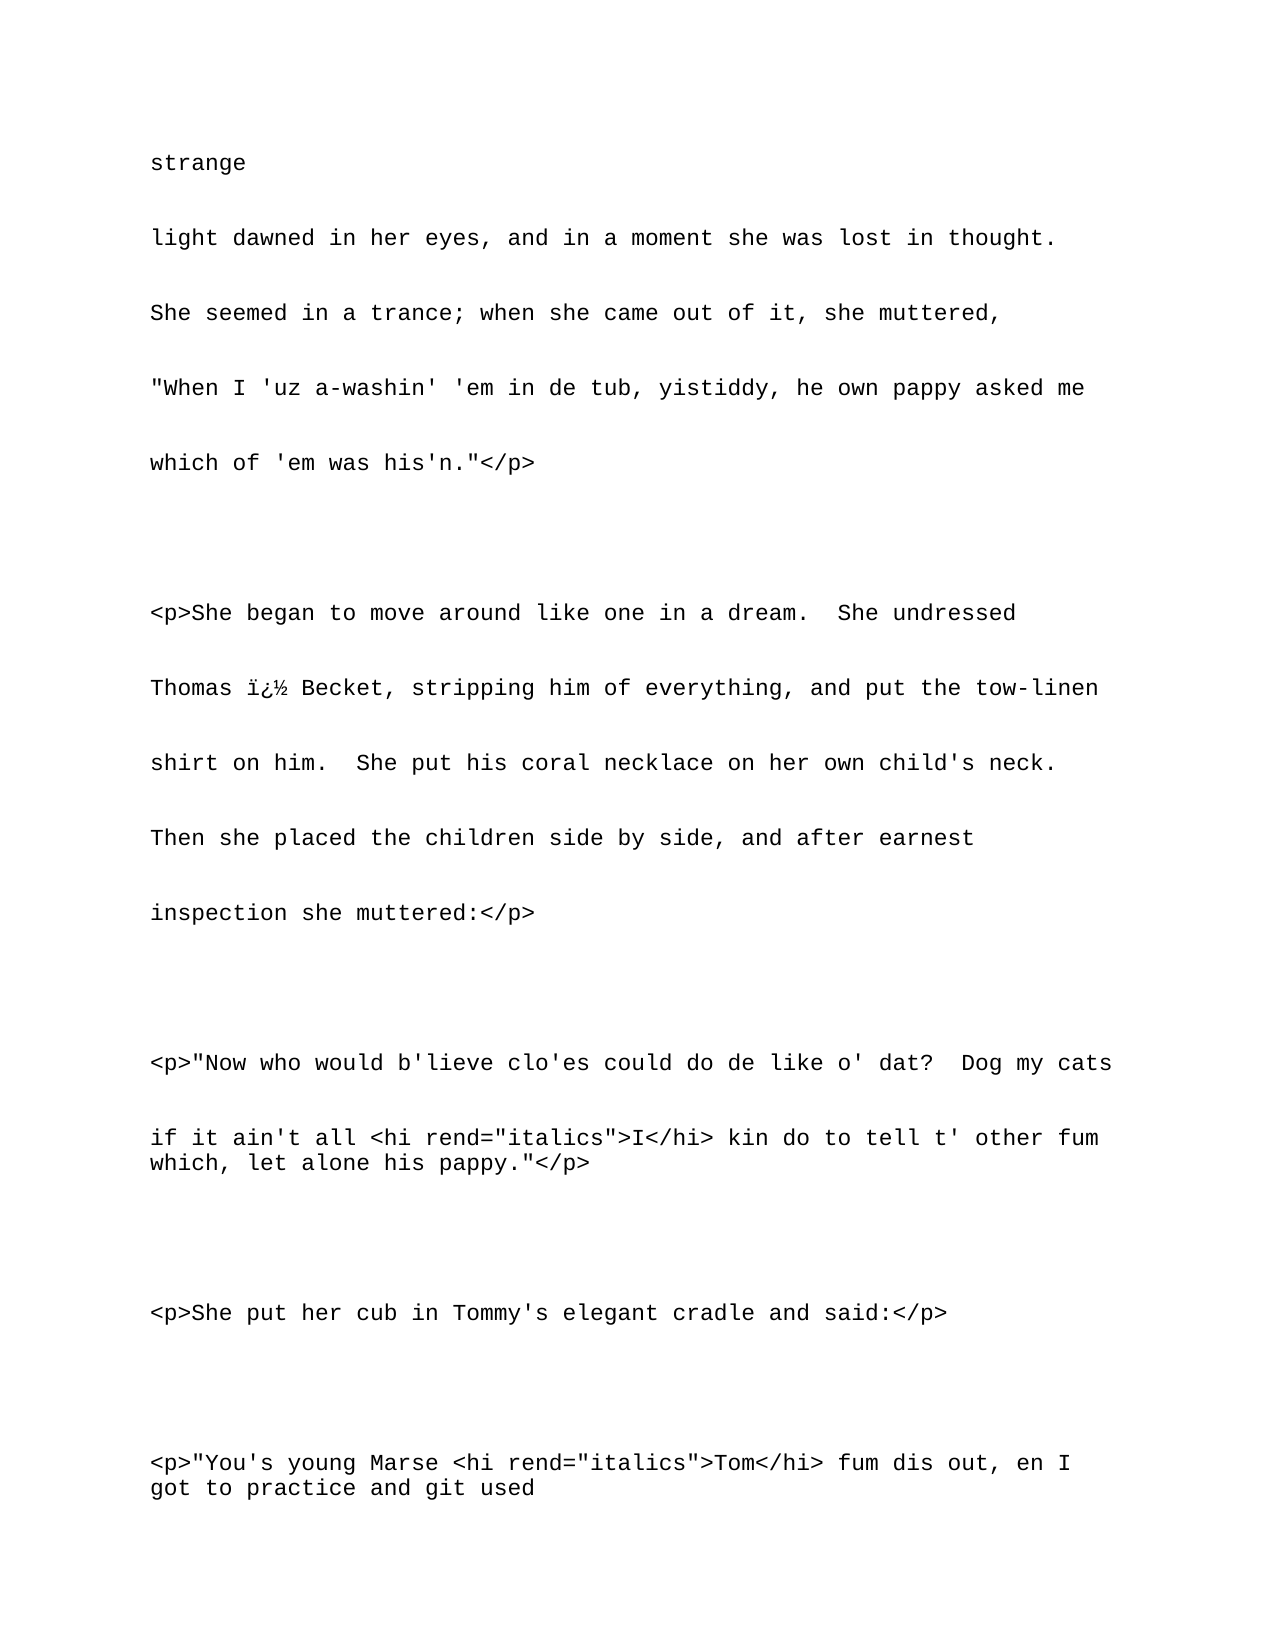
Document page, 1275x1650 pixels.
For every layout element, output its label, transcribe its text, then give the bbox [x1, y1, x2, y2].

text shirt on him. She put his coral necklace on her own child's neck. [150, 750, 1125, 775]
text light dawned in her eyes, and in a moment she was lost in thought. [150, 225, 1125, 250]
text <p>"Now who would b'lieve clo'es could do de like o' dat? Dog my cats [150, 1050, 1125, 1075]
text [150, 150, 1125, 175]
text "When I 'uz a-washin' 'em in de tub, yistiddy, he own pappy asked me [150, 375, 1125, 400]
text which of 'em was his'n."</p> [150, 450, 1125, 475]
text inspection she muttered:</p> [150, 900, 1125, 925]
text Thomas ï¿½ Becket, stripping him of everything, and put the tow-linen [150, 675, 1125, 700]
text if it ain't all <hi rend="italics">I</hi> kin do to tell t' other fum which, let alone his pappy."</p> [150, 1125, 1125, 1175]
text <p>She put her cub in Tommy's elegant cradle and said:</p> [150, 1300, 1125, 1325]
text She seemed in a trance; when she came out of it, she muttered, [150, 300, 1125, 325]
text <p>She began to move around like one in a dream. She undressed [150, 600, 1125, 625]
text Then she placed the children side by side, and after earnest [150, 825, 1125, 850]
text <p>"You's young Marse <hi rend="italics">Tom</hi> fum dis out, en I got to practice and git used [150, 1450, 1125, 1500]
